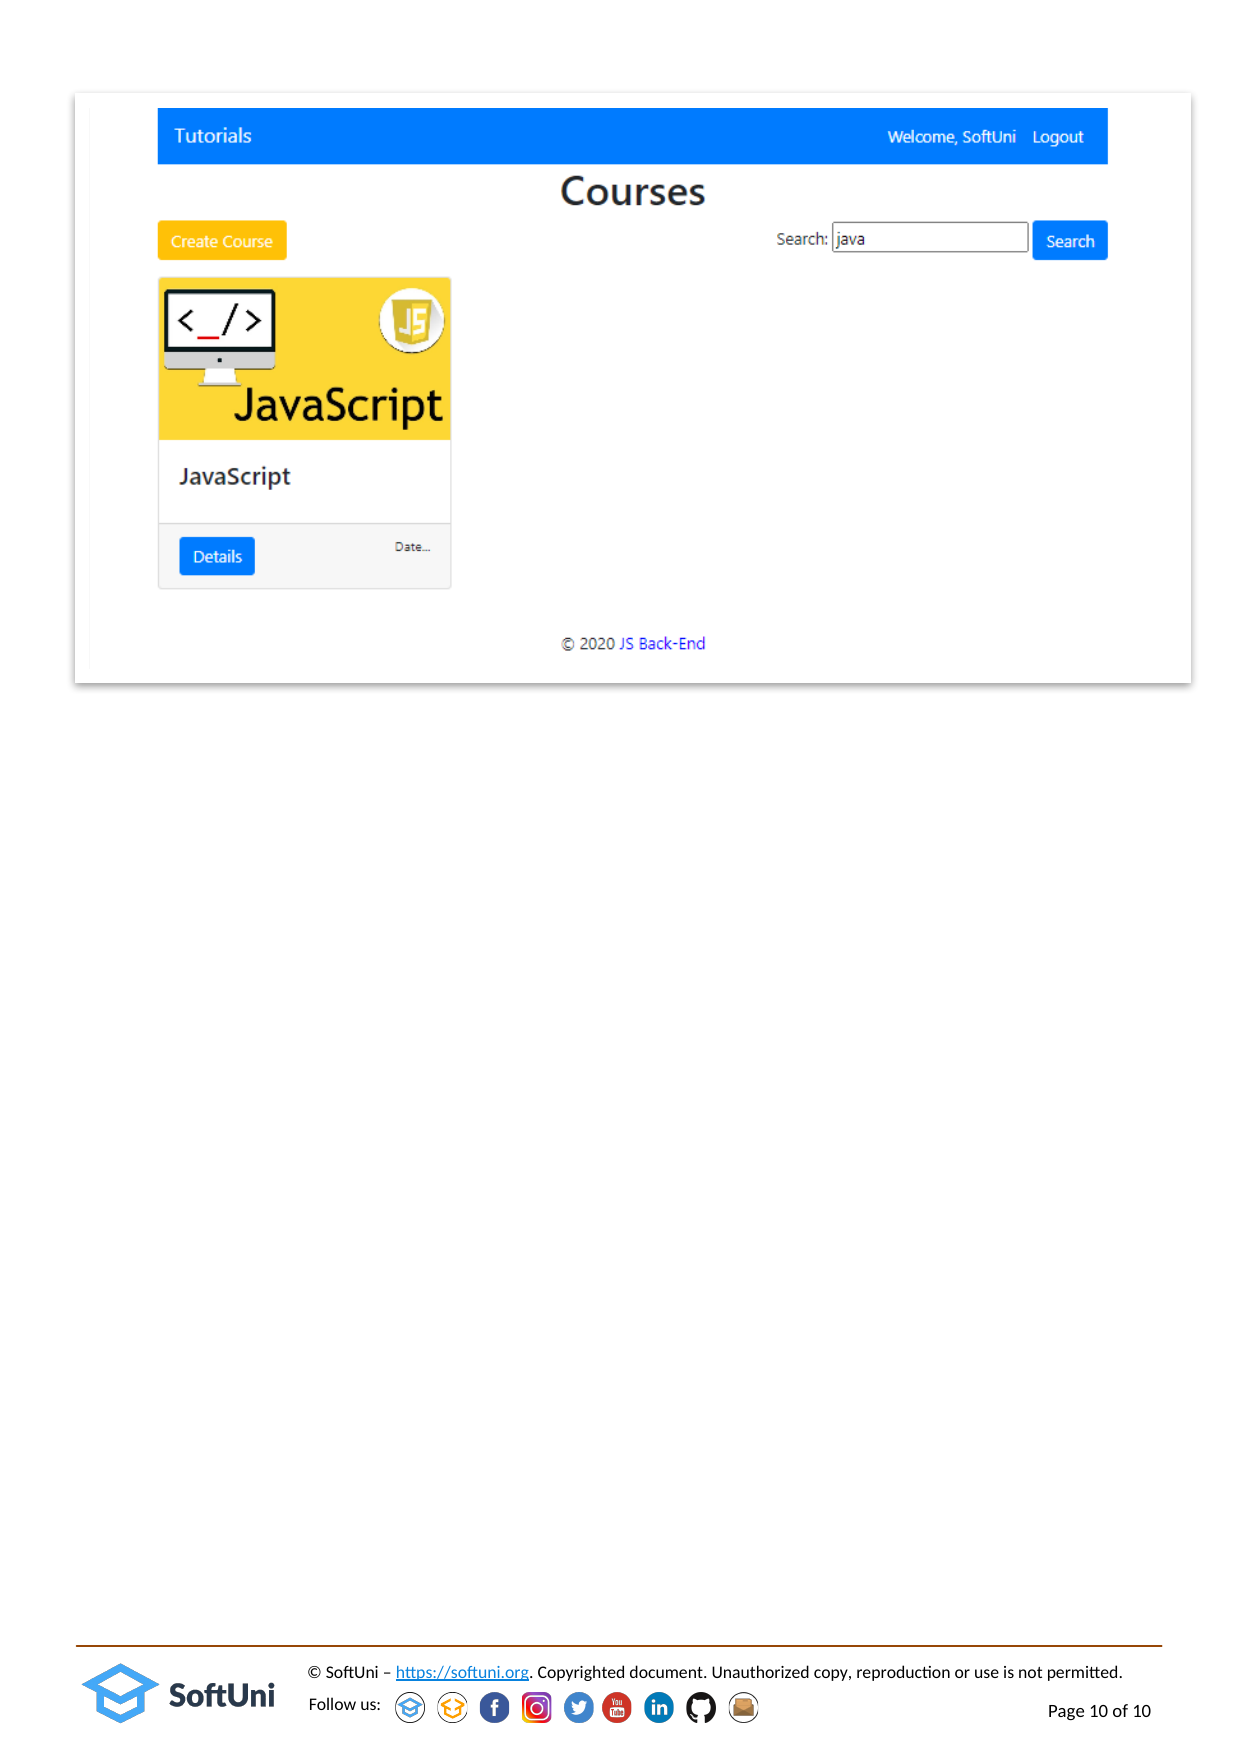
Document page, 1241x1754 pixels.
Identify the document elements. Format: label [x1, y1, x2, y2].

picture [665, 1714, 674, 1723]
picture [479, 1692, 510, 1723]
picture [602, 1692, 632, 1723]
picture [437, 1692, 468, 1723]
picture [644, 1714, 653, 1723]
picture [728, 1692, 759, 1723]
picture [89, 108, 1176, 669]
picture [75, 1658, 281, 1729]
picture [665, 1692, 674, 1701]
picture [522, 1692, 552, 1723]
picture [395, 1692, 425, 1723]
picture [658, 1705, 667, 1714]
picture [686, 1692, 716, 1723]
picture [644, 1692, 653, 1701]
picture [564, 1692, 594, 1723]
